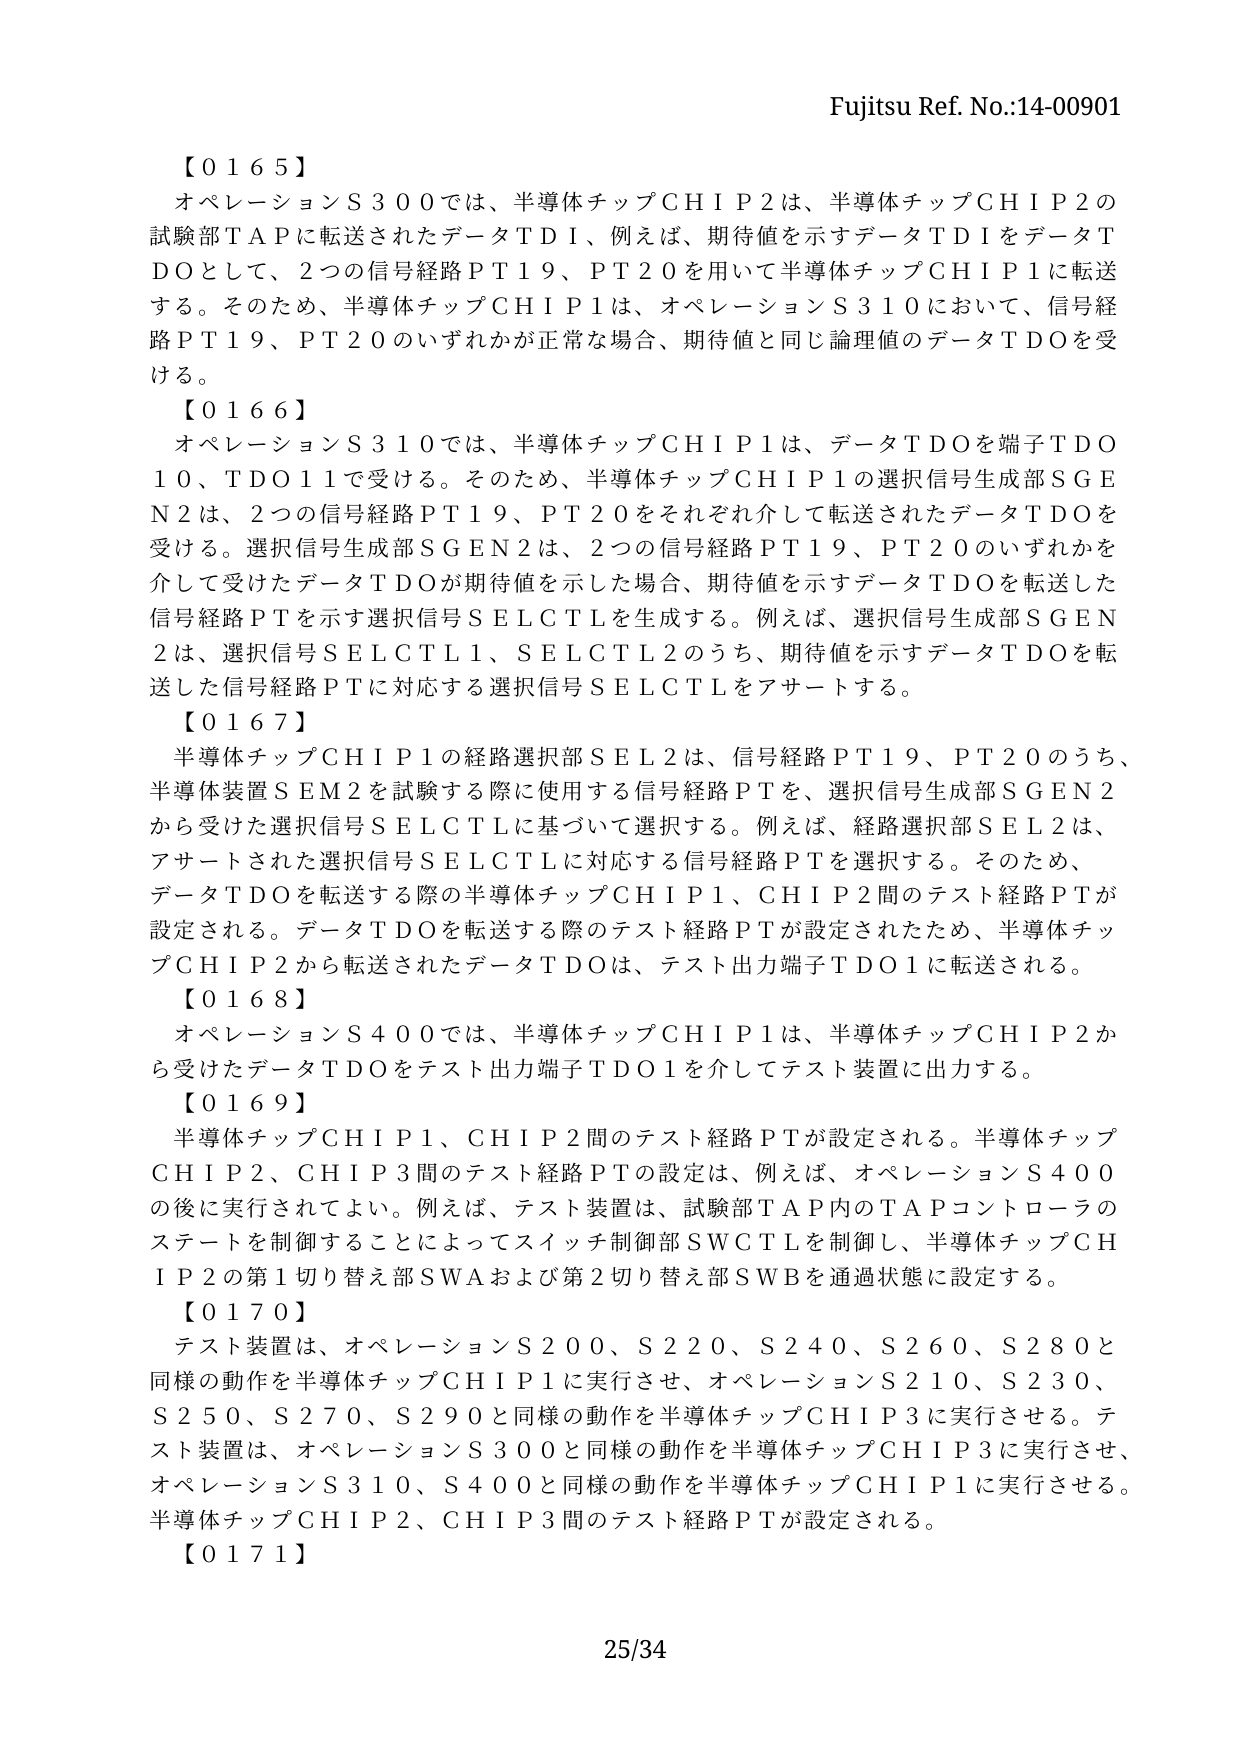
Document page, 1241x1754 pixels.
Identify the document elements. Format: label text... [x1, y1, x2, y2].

text テスト装置は、オペレーションＳ２００、Ｓ２２０、Ｓ２４０、Ｓ２６０、Ｓ２８０と同様の動作を半導体チップＣＨＩＰ１に実行させ、オペレーションＳ２１０、Ｓ２３０、Ｓ２５０、Ｓ２７０、Ｓ２９０と同様の動作を半導体チップＣＨＩＰ３に実行させる。テスト装置は、オペレーションＳ３００と同様の動作を半導体チップＣＨＩＰ３に実行させ、オペレーションＳ３１０、Ｓ４００と同様の動作を半導体チップＣＨＩＰ１に実行させる。半導体チップＣＨＩＰ２、ＣＨＩＰ３間のテスト経路ＰＴが設定される。 [149, 1328, 1120, 1536]
text 【０１６７】 [149, 703, 1120, 738]
text 【０１６８】 [149, 981, 1120, 1016]
text 【０１７１】 [149, 1536, 1120, 1571]
text 半導体チップＣＨＩＰ１の経路選択部ＳＥＬ２は、信号経路ＰＴ１９、ＰＴ２０のうち、半導体装置ＳＥＭ２を試験する際に使用する信号経路ＰＴを、選択信号生成部ＳＧＥＮ２から受けた選択信号ＳＥＬＣＴＬに基づいて選択する。例えば、経路選択部ＳＥＬ２は、アサートされた選択信号ＳＥＬＣＴＬに対応する信号経路ＰＴを選択する。そのため、データＴＤＯを転送する際の半導体チップＣＨＩＰ１、ＣＨＩＰ２間のテスト経路ＰＴが設定される。データＴＤＯを転送する際のテスト経路ＰＴが設定されたため、半導体チップＣＨＩＰ２から転送されたデータＴＤＯは、テスト出力端子ＴＤＯ１に転送される。 [149, 738, 1120, 981]
text 【０１６５】 [149, 148, 1120, 183]
text 半導体チップＣＨＩＰ１、ＣＨＩＰ２間のテスト経路ＰＴが設定される。半導体チップＣＨＩＰ２、ＣＨＩＰ３間のテスト経路ＰＴの設定は、例えば、オペレーションＳ４００の後に実行されてよい。例えば、テスト装置は、試験部ＴＡＰ内のＴＡＰコントローラのステートを制御することによってスイッチ制御部ＳＷＣＴＬを制御し、半導体チップＣＨＩＰ２の第１切り替え部ＳＷＡおよび第２切り替え部ＳＷＢを通過状態に設定する。 [149, 1120, 1120, 1293]
text オペレーションＳ４００では、半導体チップＣＨＩＰ１は、半導体チップＣＨＩＰ２から受けたデータＴＤＯをテスト出力端子ＴＤＯ１を介してテスト装置に出力する。 [149, 1016, 1120, 1085]
text オペレーションＳ３１０では、半導体チップＣＨＩＰ１は、データＴＤＯを端子ＴＤＯ１０、ＴＤＯ１１で受ける。そのため、半導体チップＣＨＩＰ１の選択信号生成部ＳＧＥＮ２は、２つの信号経路ＰＴ１９、ＰＴ２０をそれぞれ介して転送されたデータＴＤＯを受ける。選択信号生成部ＳＧＥＮ２は、２つの信号経路ＰＴ１９、ＰＴ２０のいずれかを介して受けたデータＴＤＯが期待値を示した場合、期待値を示すデータＴＤＯを転送した信号経路ＰＴを示す選択信号ＳＥＬＣＴＬを生成する。例えば、選択信号生成部ＳＧＥＮ２は、選択信号ＳＥＬＣＴＬ１、ＳＥＬＣＴＬ２のうち、期待値を示すデータＴＤＯを転送した信号経路ＰＴに対応する選択信号ＳＥＬＣＴＬをアサートする。 [149, 426, 1120, 703]
text 【０１６６】 [149, 391, 1120, 426]
text 【０１７０】 [149, 1293, 1120, 1328]
text 【０１６９】 [149, 1085, 1120, 1120]
text オペレーションＳ３００では、半導体チップＣＨＩＰ２は、半導体チップＣＨＩＰ２の試験部ＴＡＰに転送されたデータＴＤＩ、例えば、期待値を示すデータＴＤＩをデータＴＤＯとして、２つの信号経路ＰＴ１９、ＰＴ２０を用いて半導体チップＣＨＩＰ１に転送する。そのため、半導体チップＣＨＩＰ１は、オペレーションＳ３１０において、信号経路ＰＴ１９、ＰＴ２０のいずれかが正常な場合、期待値と同じ論理値のデータＴＤＯを受ける。 [149, 183, 1120, 391]
